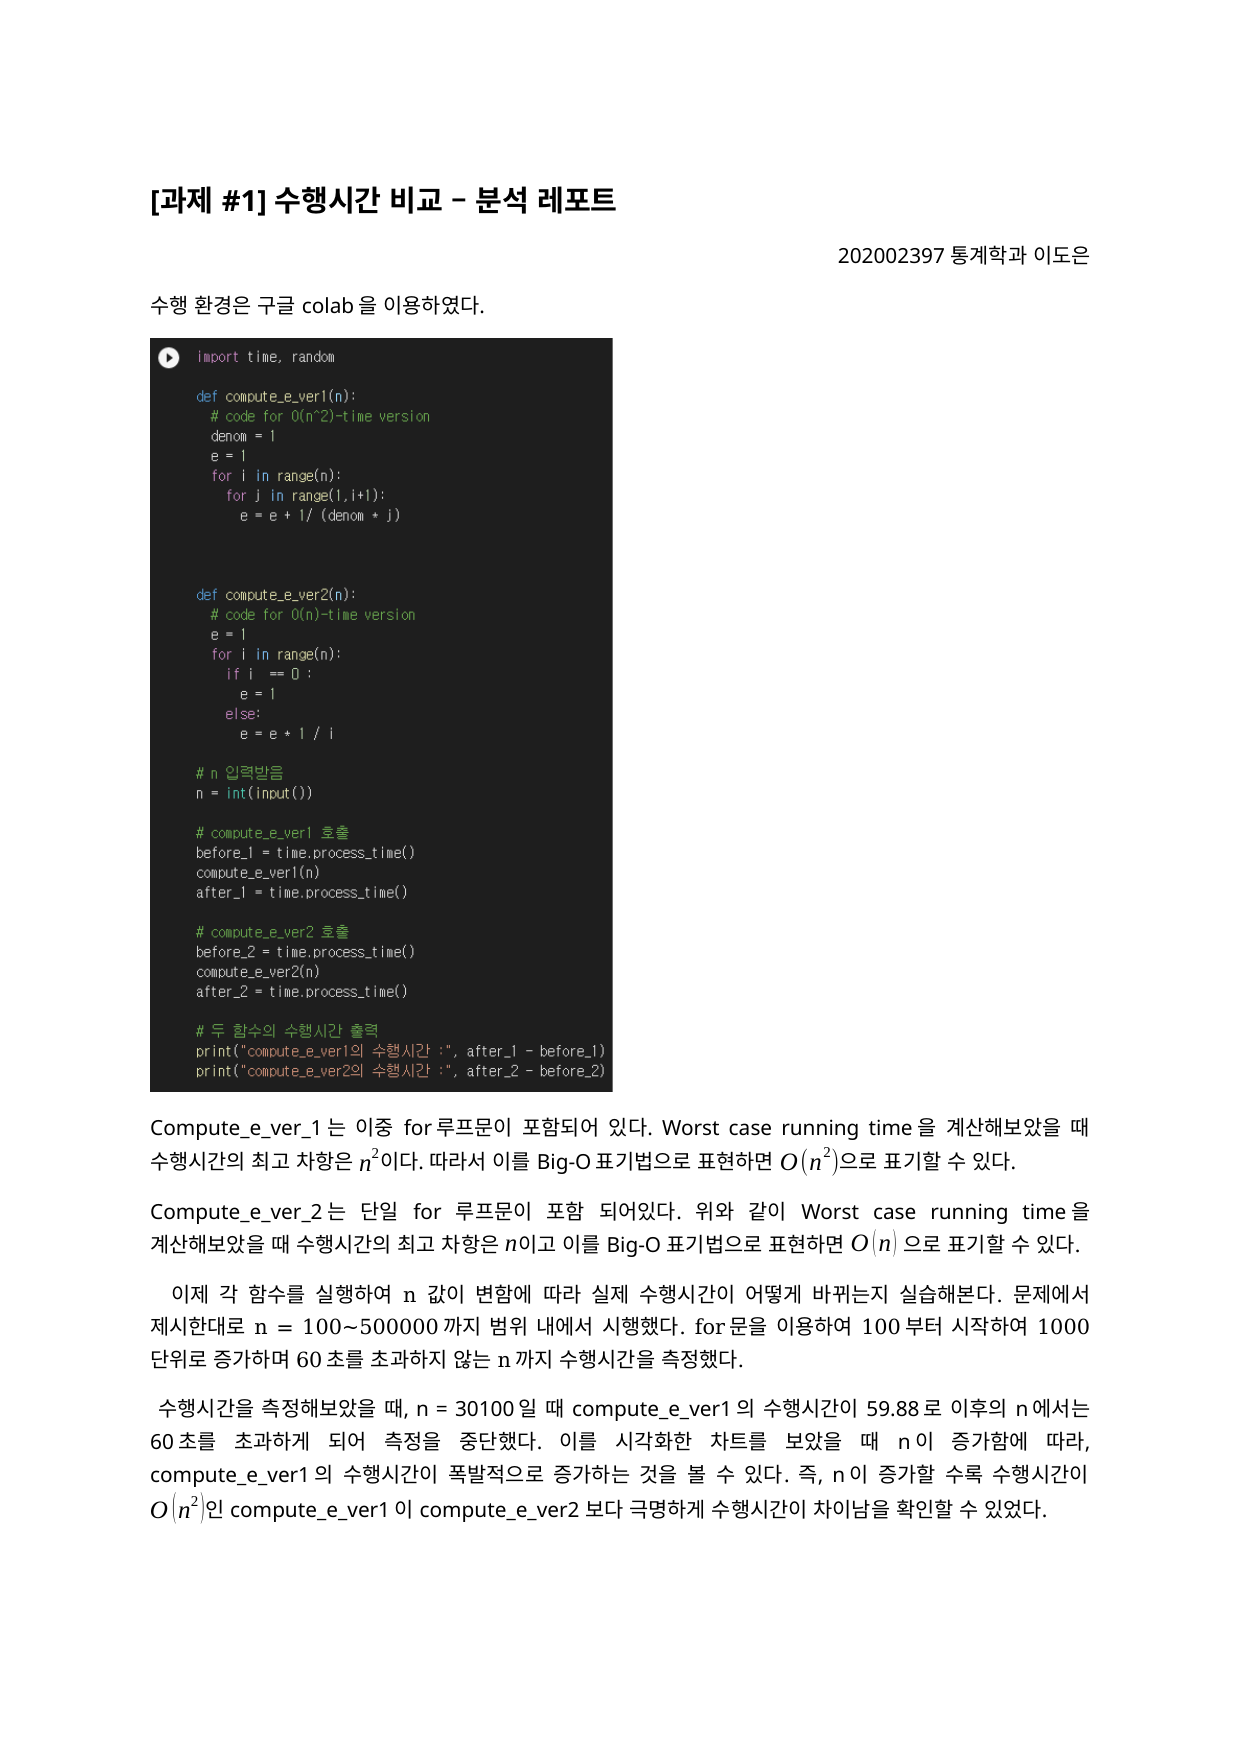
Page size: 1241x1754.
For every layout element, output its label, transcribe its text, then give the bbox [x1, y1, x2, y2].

text 수행시간을 측정해보았을 때, n = 30100일 때 compute_e_ver1의 수행시간이 59.88로 이후의 n에서는 60초를 초과하게 되어 측정을 중단했다. 이를 시각화한 차트를 보았을 때 n이 증가함에 따라, compute_e_ver1의 수행시간이 폭발적으로 증가하는 것을 볼 수 있다. 즉, n이 증가할 수록 수행시간이 인 compute_e_ver1이 compute_e_ver2 보다 극명하게 수행시간이 차이남을 확인할 수 있었다. [150, 1392, 1090, 1525]
picture [150, 338, 613, 1092]
text 이제 각 함수를 실행하여 n 값이 변함에 따라 실제 수행시간이 어떻게 바뀌는지 실습해본다. 문제에서 제시한대로 n = 100~500000까지 범위 내에서 시행했다. for문을 이용하여 100부터 시작하여 1000 단위로 증가하며 60초를 초과하지 않는 n까지 수행시간을 측정했다. [150, 1278, 1090, 1373]
text Compute_e_ver_1는 이중 for루프문이 포함되어 있다. Worst case running time을 계산해보았을 때 수행시간의 최고 차항은 이다. 따라서 이를 Big-O표기법으로 표현하면 으로 표기할 수 있다. [150, 1111, 1090, 1177]
text Compute_e_ver_2는 단일 for 루프문이 포함 되어있다. 위와 같이 Worst case running time을 계산해보았을 때 수행시간의 최고 차항은 이고 이를 Big-O 표기법으로 표현하면 으로 표기할 수 있다. [150, 1196, 1090, 1259]
text 202002397 통계학과 이도은 [150, 239, 1090, 270]
subtitle [과제 #1] 수행시간 비교 – 분석 레포트 [150, 177, 1090, 219]
text 수행 환경은 구글 colab을 이용하였다. [150, 289, 1090, 319]
